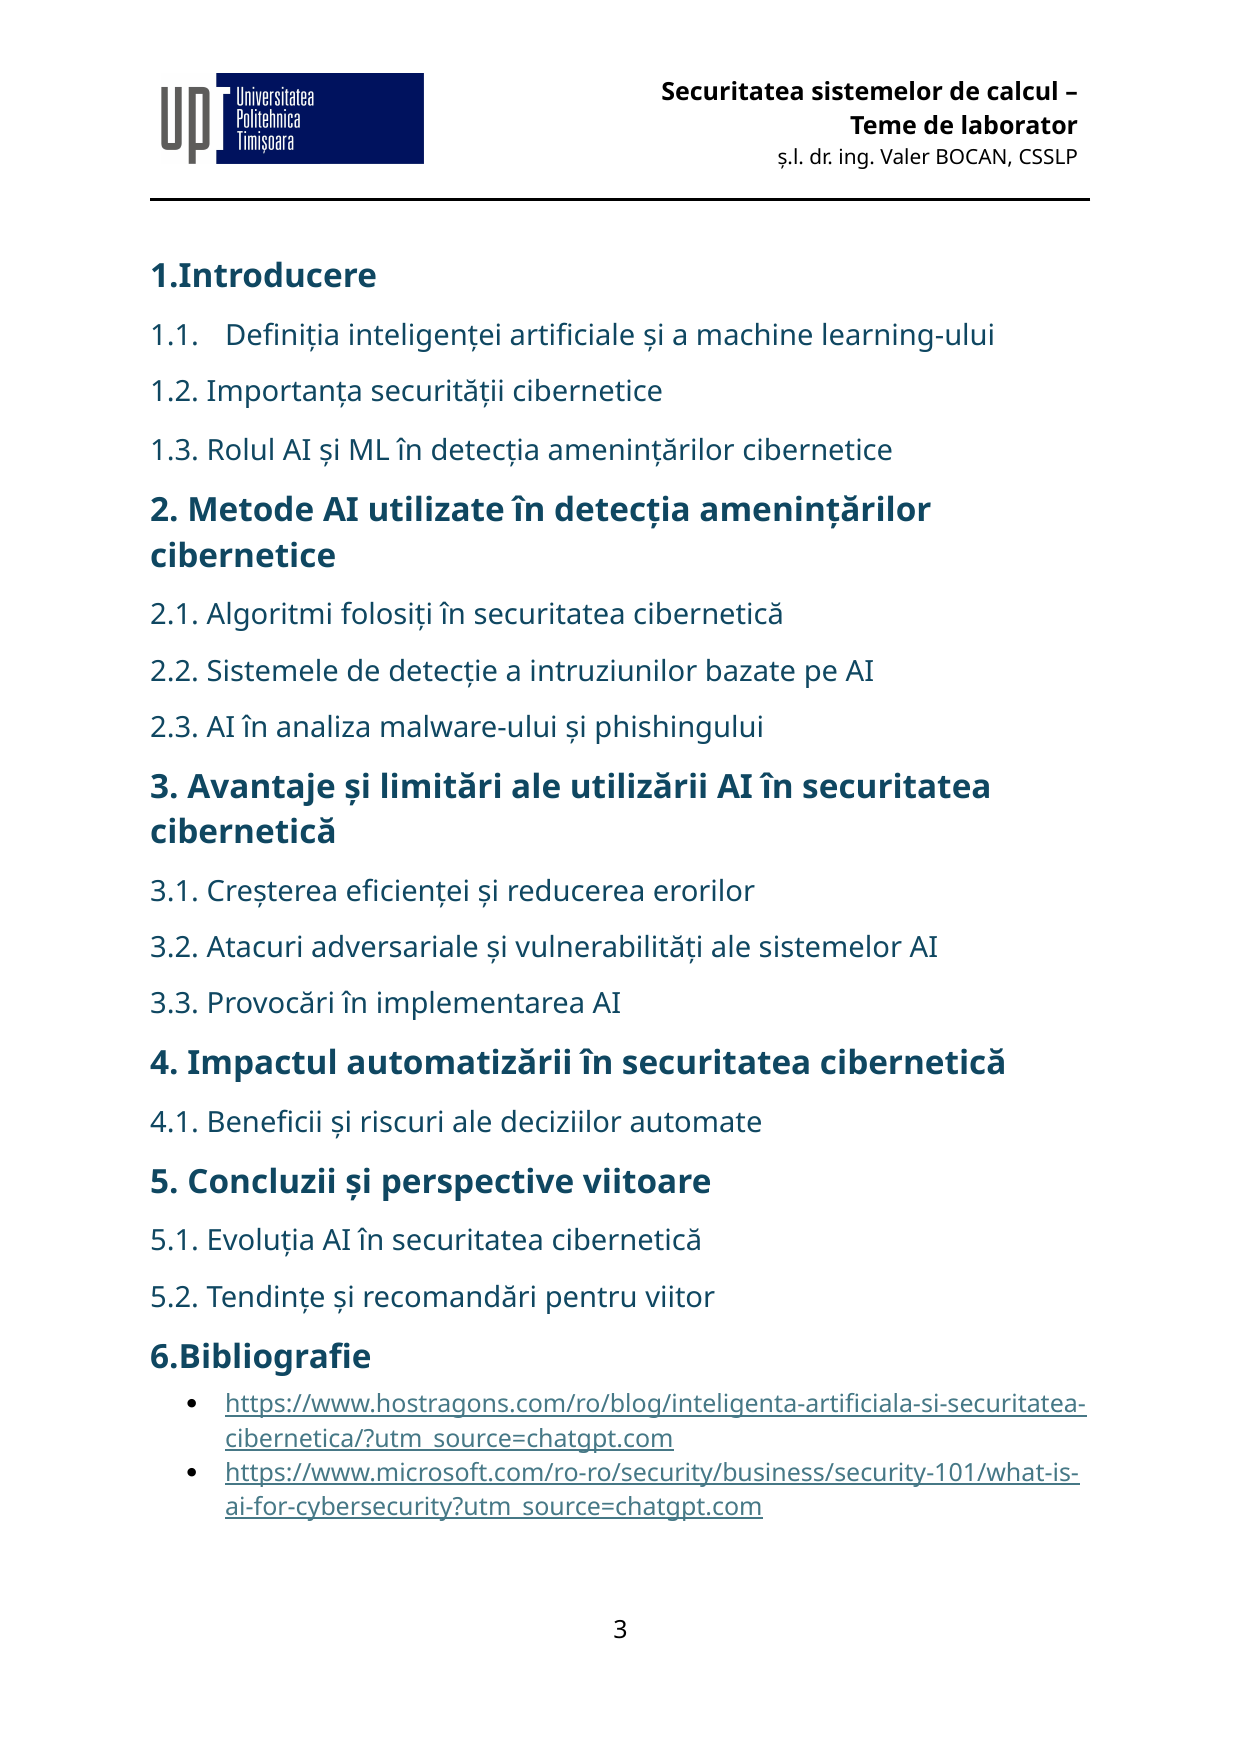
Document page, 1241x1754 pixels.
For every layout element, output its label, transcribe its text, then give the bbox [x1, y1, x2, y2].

subtitle 1.Introducere [150, 252, 1090, 297]
subtitle 3. Avantaje și limitări ale utilizării AI în securitatea cibernetică [150, 763, 1090, 853]
subtitle 3.1. Creșterea eficienței și reducerea erorilor [150, 870, 1090, 910]
subtitle Definiția inteligenței artificiale și a machine learning-ului [150, 314, 1090, 353]
subtitle 5. Concluzii și perspective viitoare [150, 1158, 1090, 1203]
subtitle 5.1. Evoluția AI în securitatea cibernetică [150, 1220, 1090, 1259]
subtitle 4. Impactul automatizării în securitatea cibernetică [150, 1039, 1090, 1084]
subtitle 2. Metode AI utilizate în detecția amenințărilor cibernetice [150, 486, 1090, 577]
subtitle 3.3. Provocări în implementarea AI [150, 983, 1090, 1022]
list https://www.microsoft.com/ro-ro/security/business/security-101/what-is-ai-for-cybersecurity?utm_source=chatgpt.com [187, 1454, 1090, 1522]
subtitle 2.3. AI în analiza malware-ului și phishingului [150, 706, 1090, 746]
subtitle 5.2. Tendințe și recomandări pentru viitor [150, 1276, 1090, 1316]
subtitle 2.1. Algoritmi folosiți în securitatea cibernetică [150, 593, 1090, 633]
subtitle 3.2. Atacuri adversariale și vulnerabilități ale sistemelor AI [150, 926, 1090, 966]
subtitle 1.2. Importanța securității cibernetice [150, 370, 1090, 410]
subtitle 6.Bibliografie [150, 1332, 1090, 1378]
subtitle 1.3. Rolul AI și ML în detecția amenințărilor cibernetice [150, 430, 1090, 469]
subtitle 2.2. Sistemele de detecție a intruziunilor bazate pe AI [150, 650, 1090, 689]
picture [161, 73, 424, 164]
list https://www.hostragons.com/ro/blog/inteligenta-artificiala-si-securitatea-cibernetica/?utm_source=chatgpt.com [187, 1386, 1090, 1454]
subtitle 4.1. Beneficii și riscuri ale deciziilor automate [150, 1101, 1090, 1141]
